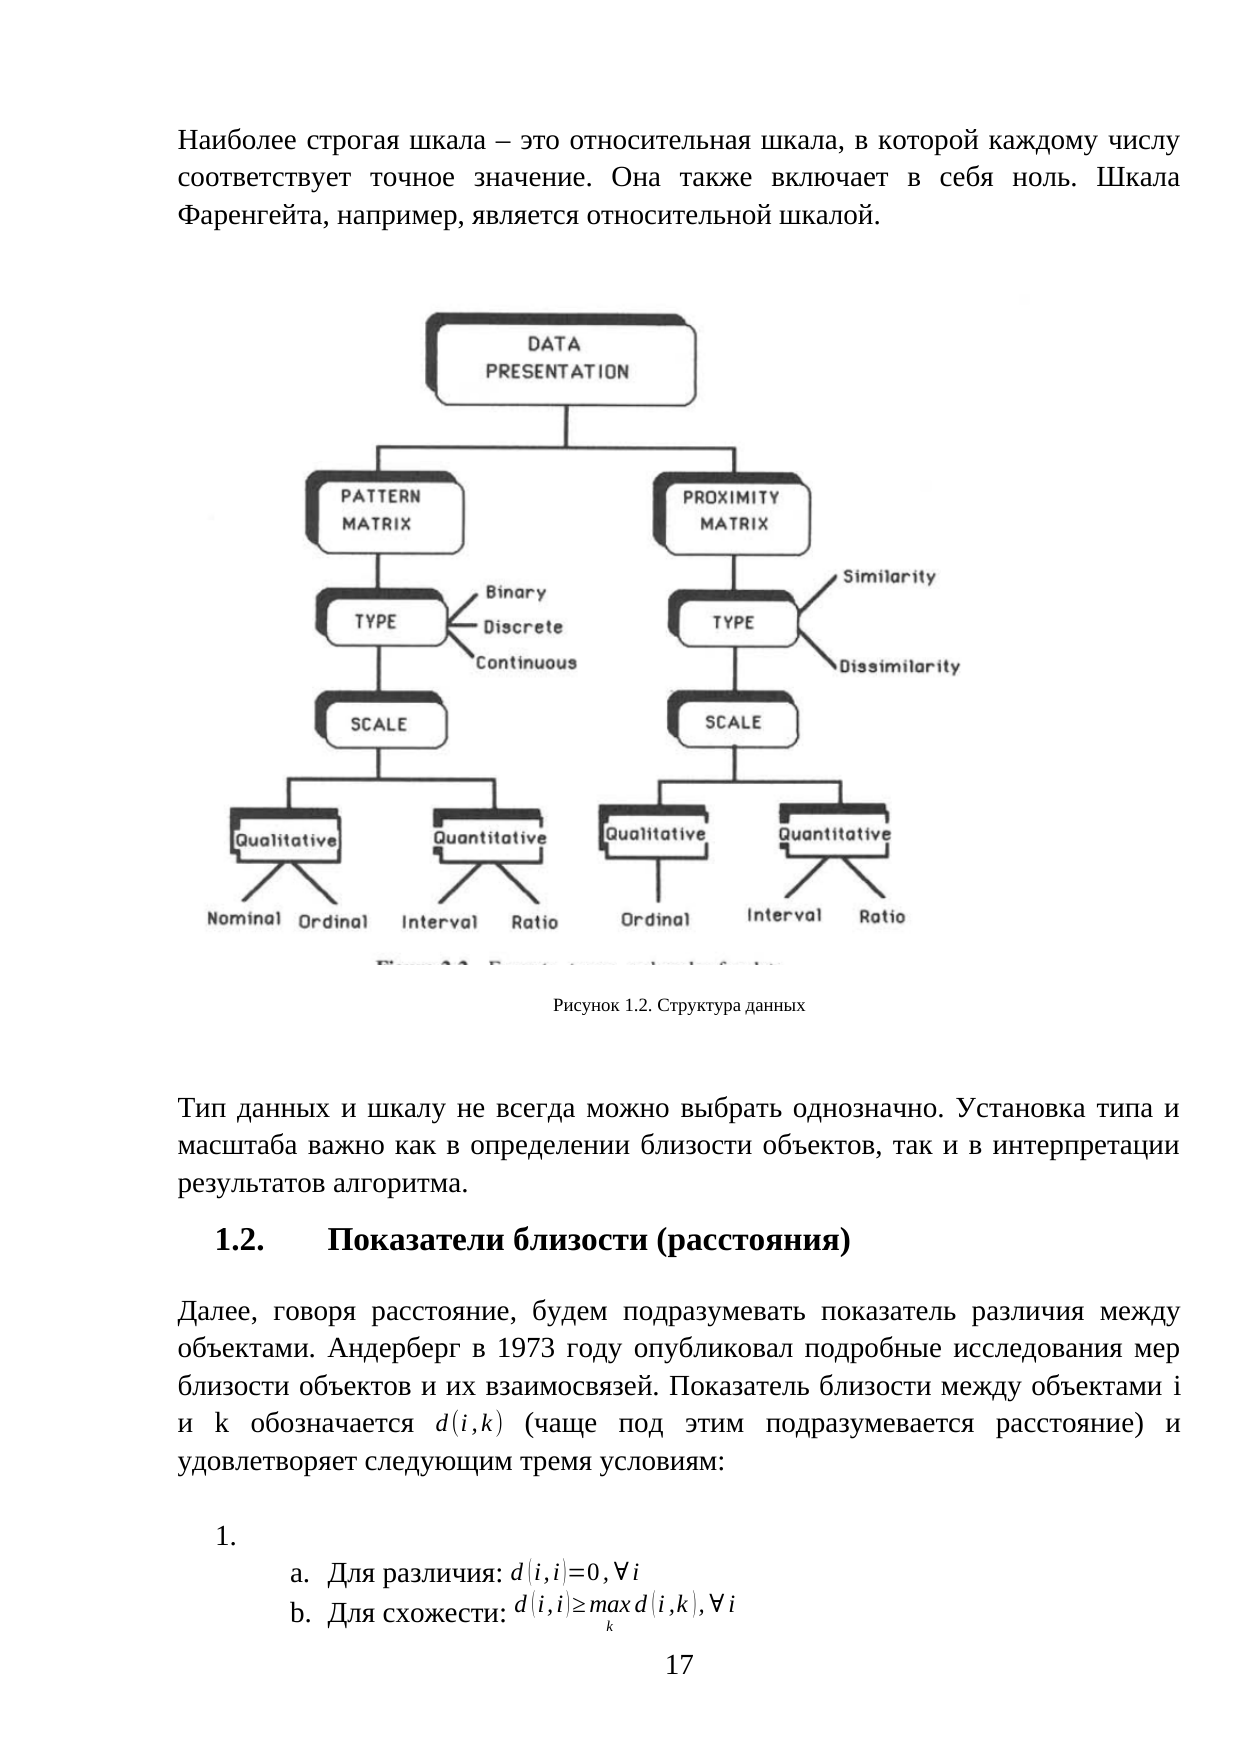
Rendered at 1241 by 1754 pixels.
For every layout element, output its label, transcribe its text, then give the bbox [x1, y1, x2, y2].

text Тип данных и шкалу не всегда можно выбрать однозначно. Установка типа и масштаба важно как в определении близости объектов, так и в интерпретации результатов алгоритма. [177, 1086, 1181, 1198]
list Для схожести: [290, 1589, 1181, 1635]
subtitle Показатели близости (расстояния) [214, 1219, 1181, 1257]
picture [177, 293, 1042, 965]
text Наиболее строгая шкала – это относительная шкала, в которой каждому числу соответствует точное значение. Она также включает в себя ноль. Шкала Фаренгейта, например, является относительной шкалой. [177, 118, 1181, 231]
list Для различия: [290, 1552, 1181, 1589]
text Далее, говоря расстояние, будем подразумевать показатель различия между объектами. Андерберг в 1973 году опубликовал подробные исследования мер близости объектов и их взаимосвязей. Показатель близости между объектами i и k обозначается (чаще под этим подразумевается расстояние) и удовлетворяет следующим тремя условиям: [177, 1289, 1181, 1477]
